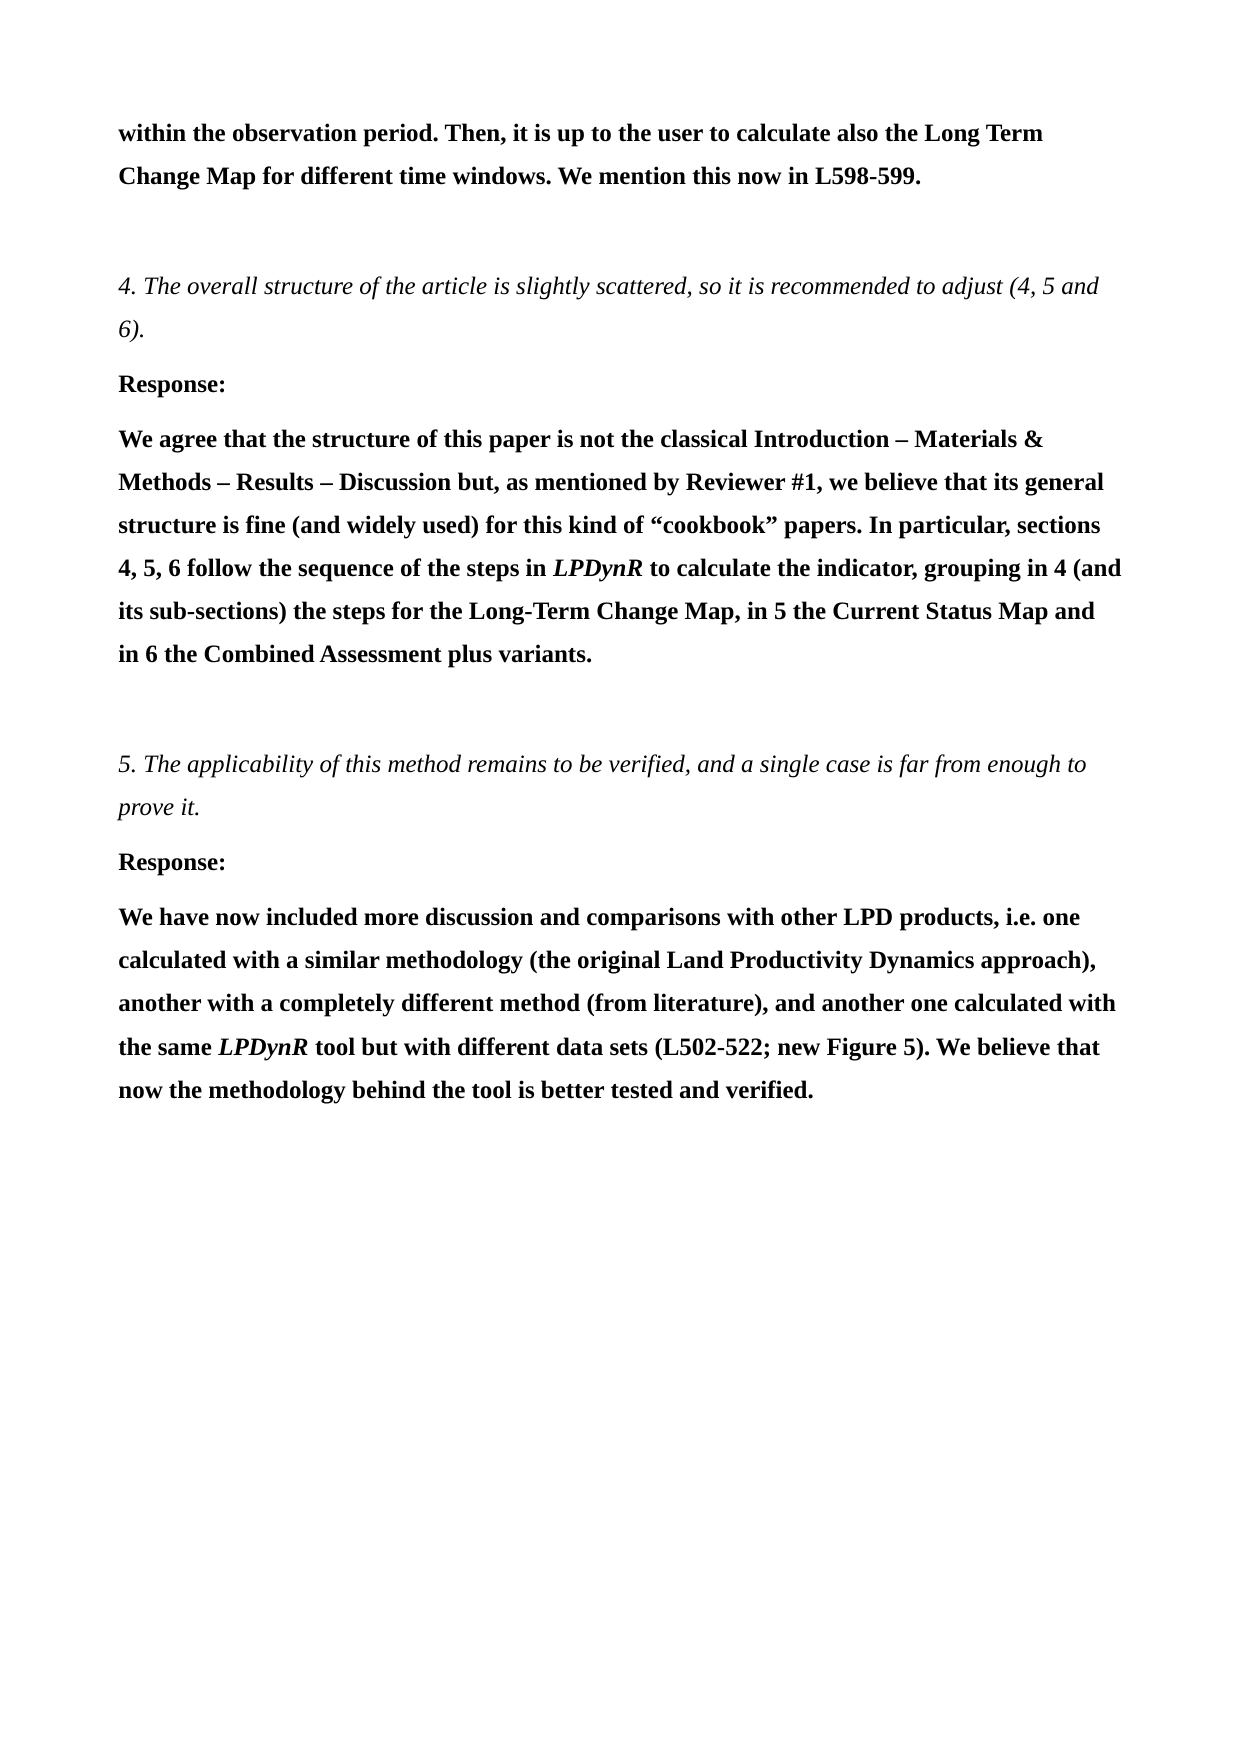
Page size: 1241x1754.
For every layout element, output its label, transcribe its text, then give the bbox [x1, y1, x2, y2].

text Response: [118, 369, 1122, 398]
text 5. The applicability of this method remains to be verified, and a single case is far from enough to prove it. [118, 749, 1122, 821]
text 4. The overall structure of the article is slightly scattered, so it is recommended to adjust (4, 5 and 6). [118, 271, 1122, 343]
text Response: [118, 847, 1122, 876]
text We have now included more discussion and comparisons with other LPD products, i.e. one calculated with a similar methodology (the original Land Productivity Dynamics approach), another with a completely different method (from literature), and another one calculated with the same LPDynR tool but with different data sets (L502-522; new Figure 5). We believe that now the methodology behind the tool is better tested and verified. [118, 902, 1122, 1103]
text We agree that the structure of this paper is not the classical Introduction – Materials & Methods – Results – Discussion but, as mentioned by Reviewer #1, we believe that its general structure is fine (and widely used) for this kind of “cookbook” papers. In particular, sections 4, 5, 6 follow the sequence of the steps in LPDynR to calculate the indicator, grouping in 4 (and its sub-sections) the steps for the Long-Term Change Map, in 5 the Current Status Map and in 6 the Combined Assessment plus variants. [118, 424, 1122, 668]
